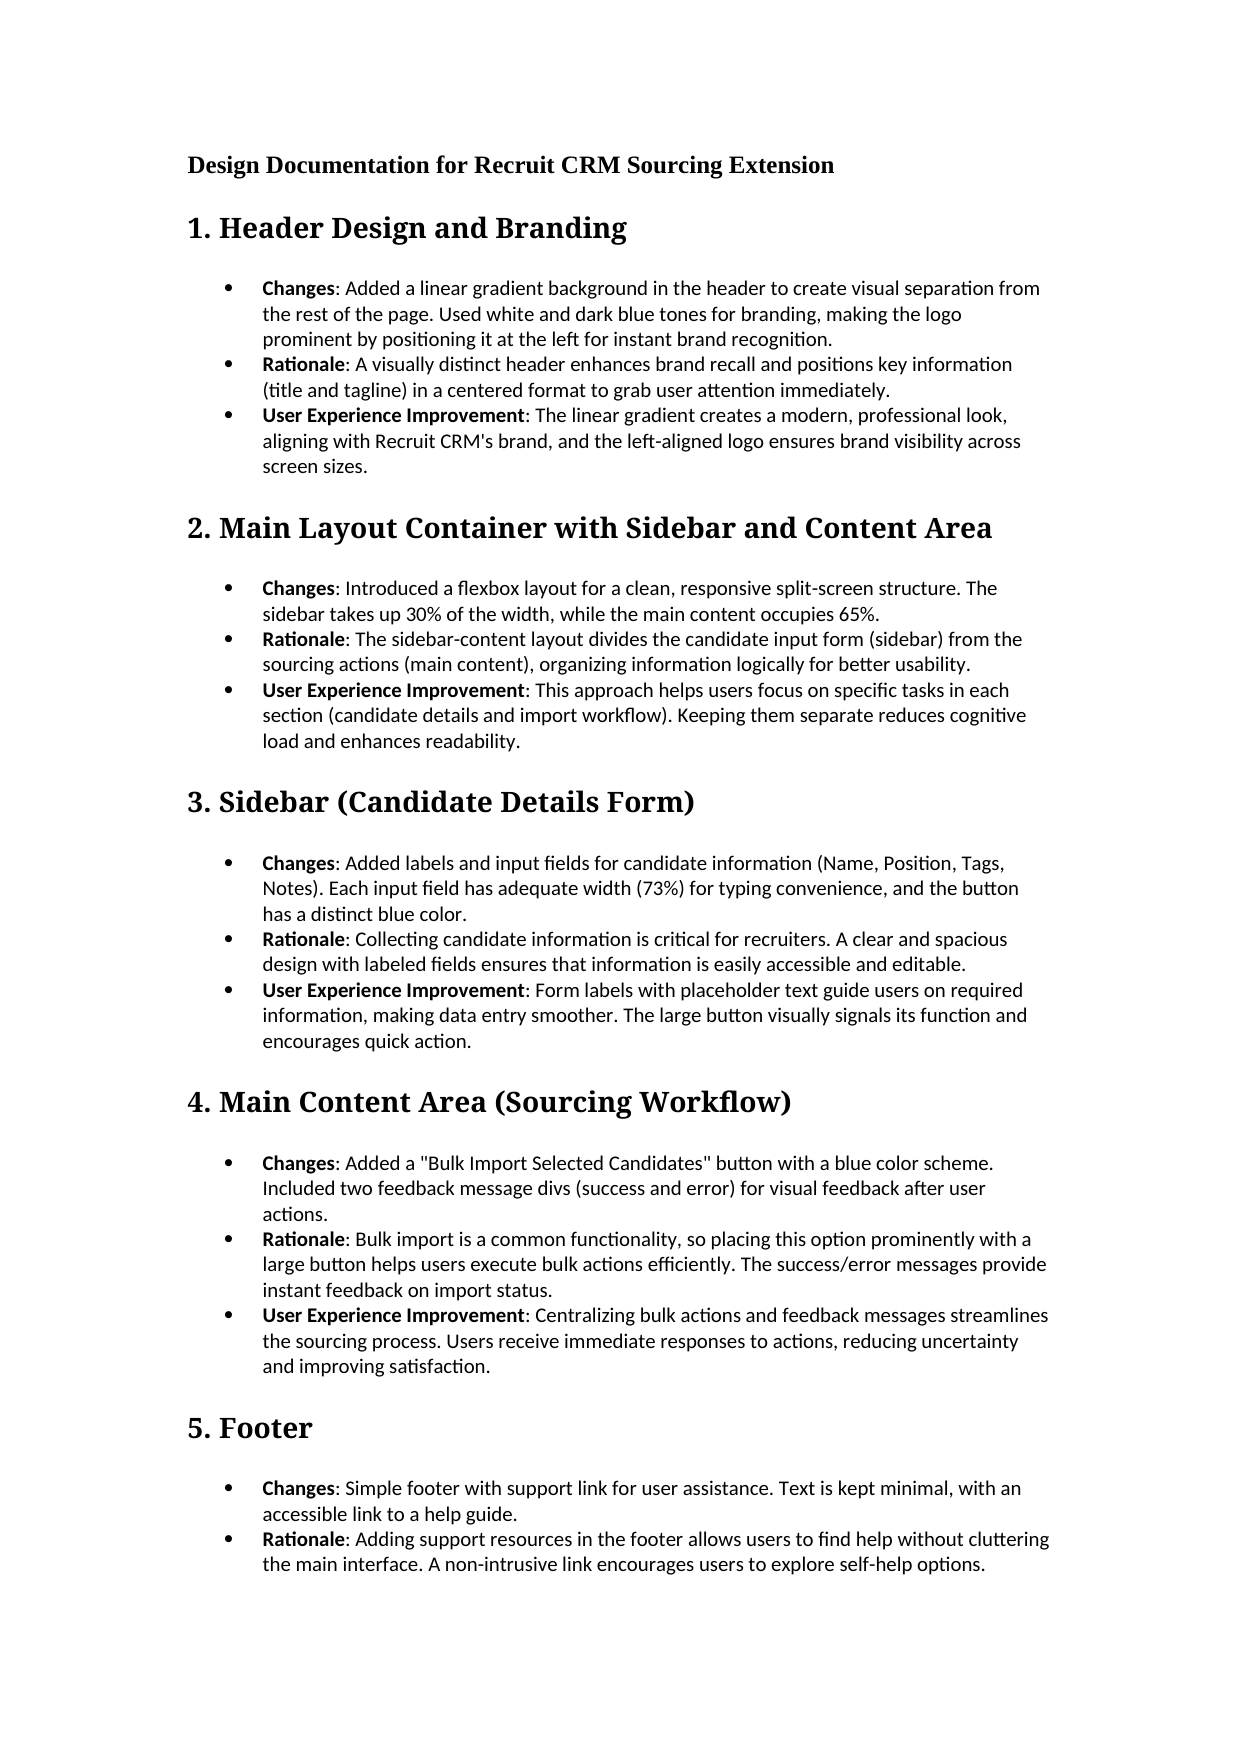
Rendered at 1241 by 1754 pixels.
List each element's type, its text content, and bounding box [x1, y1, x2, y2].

list Changes: Added a linear gradient background in the header to create visual separation from the rest of the page. Used white and dark blue tones for branding, making the logo prominent by positioning it at the left for instant brand recognition. [225, 275, 1053, 352]
subtitle 3. Sidebar (Candidate Details Form) [187, 782, 1053, 821]
list Rationale: The sidebar-content layout divides the candidate input form (sidebar) from the sourcing actions (main content), organizing information logically for better usability. [225, 626, 1053, 677]
list Rationale: Bulk import is a common functionality, so placing this option prominently with a large button helps users execute bulk actions efficiently. The success/error messages provide instant feedback on import status. [225, 1226, 1053, 1302]
list Changes: Added a "Bulk Import Selected Candidates" button with a blue color scheme. Included two feedback message divs (success and error) for visual feedback after user actions. [225, 1150, 1053, 1226]
list User Experience Improvement: This approach helps users focus on specific tasks in each section (candidate details and import workflow). Keeping them separate reduces cognitive load and enhances readability. [225, 677, 1053, 753]
list Rationale: A visually distinct header enhances brand recall and positions key information (title and tagline) in a centered format to grab user attention immediately. [225, 352, 1053, 402]
text Design Documentation for Recruit CRM Sourcing Extension [187, 150, 1053, 179]
list Changes: Simple footer with support link for user assistance. Text is kept minimal, with an accessible link to a help guide. [225, 1475, 1053, 1526]
list Changes: Added labels and input fields for candidate information (Name, Position, Tags, Notes). Each input field has adequate width (73%) for typing convenience, and the button has a distinct blue color. [225, 850, 1053, 926]
subtitle 2. Main Layout Container with Sidebar and Content Area [187, 508, 1053, 546]
list Rationale: Adding support resources in the footer allows users to find help without cluttering the main interface. A non-intrusive link encourages users to explore self-help options. [225, 1526, 1053, 1577]
list Changes: Introduced a flexbox layout for a clean, responsive split-screen structure. The sidebar takes up 30% of the width, while the main content occupies 65%. [225, 575, 1053, 626]
subtitle 5. Footer [187, 1408, 1053, 1446]
list Rationale: Collecting candidate information is critical for recruiters. A clear and spacious design with labeled fields ensures that information is easily accessible and editable. [225, 926, 1053, 977]
list User Experience Improvement: Form labels with placeholder text guide users on required information, making data entry smoother. The large button visually signals its function and encourages quick action. [225, 977, 1053, 1053]
list User Experience Improvement: Centralizing bulk actions and feedback messages streamlines the sourcing process. Users receive immediate responses to actions, reducing uncertainty and improving satisfaction. [225, 1302, 1053, 1379]
subtitle 1. Header Design and Branding [187, 208, 1053, 246]
list User Experience Improvement: The linear gradient creates a modern, professional look, aligning with Recruit CRM's brand, and the left-aligned logo ensures brand visibility across screen sizes. [225, 402, 1053, 479]
subtitle 4. Main Content Area (Sourcing Workflow) [187, 1082, 1053, 1121]
